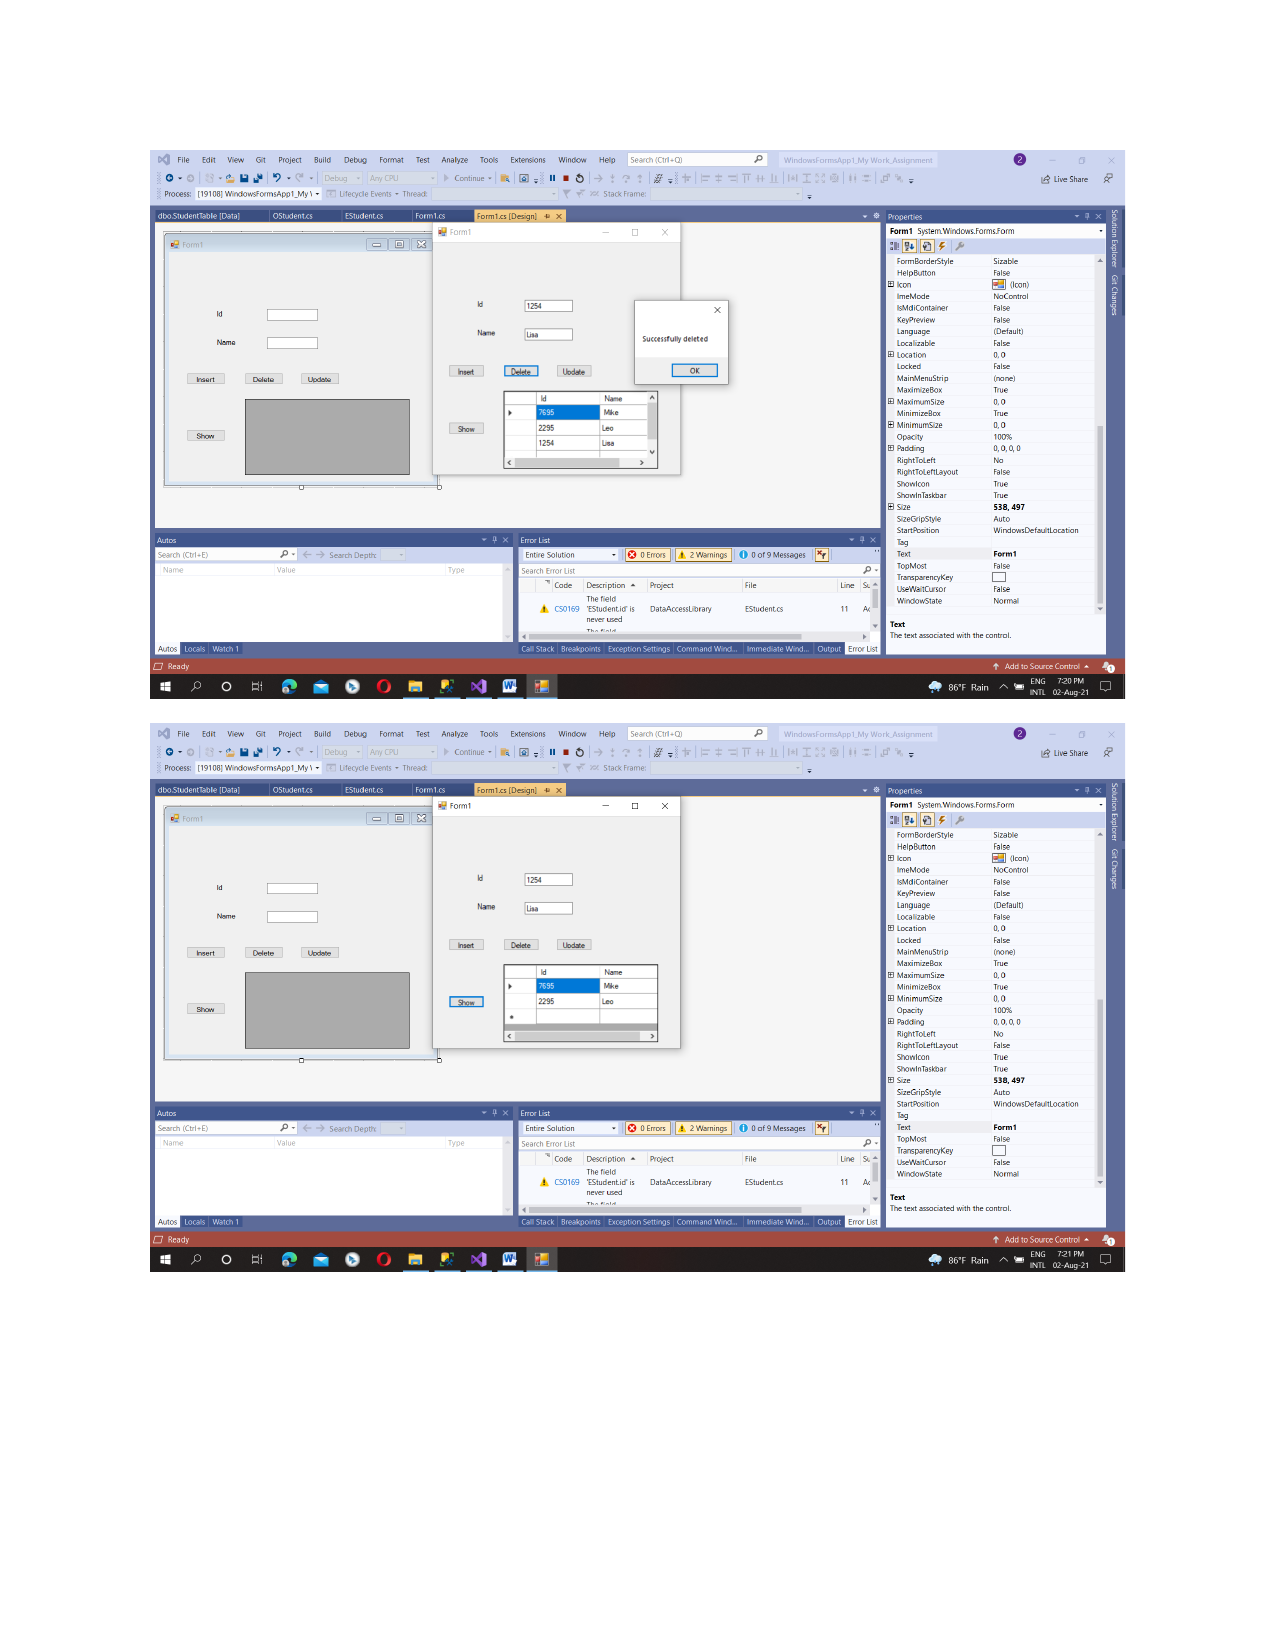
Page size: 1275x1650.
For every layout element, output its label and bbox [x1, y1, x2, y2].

picture [150, 150, 1125, 699]
picture [150, 723, 1125, 1272]
